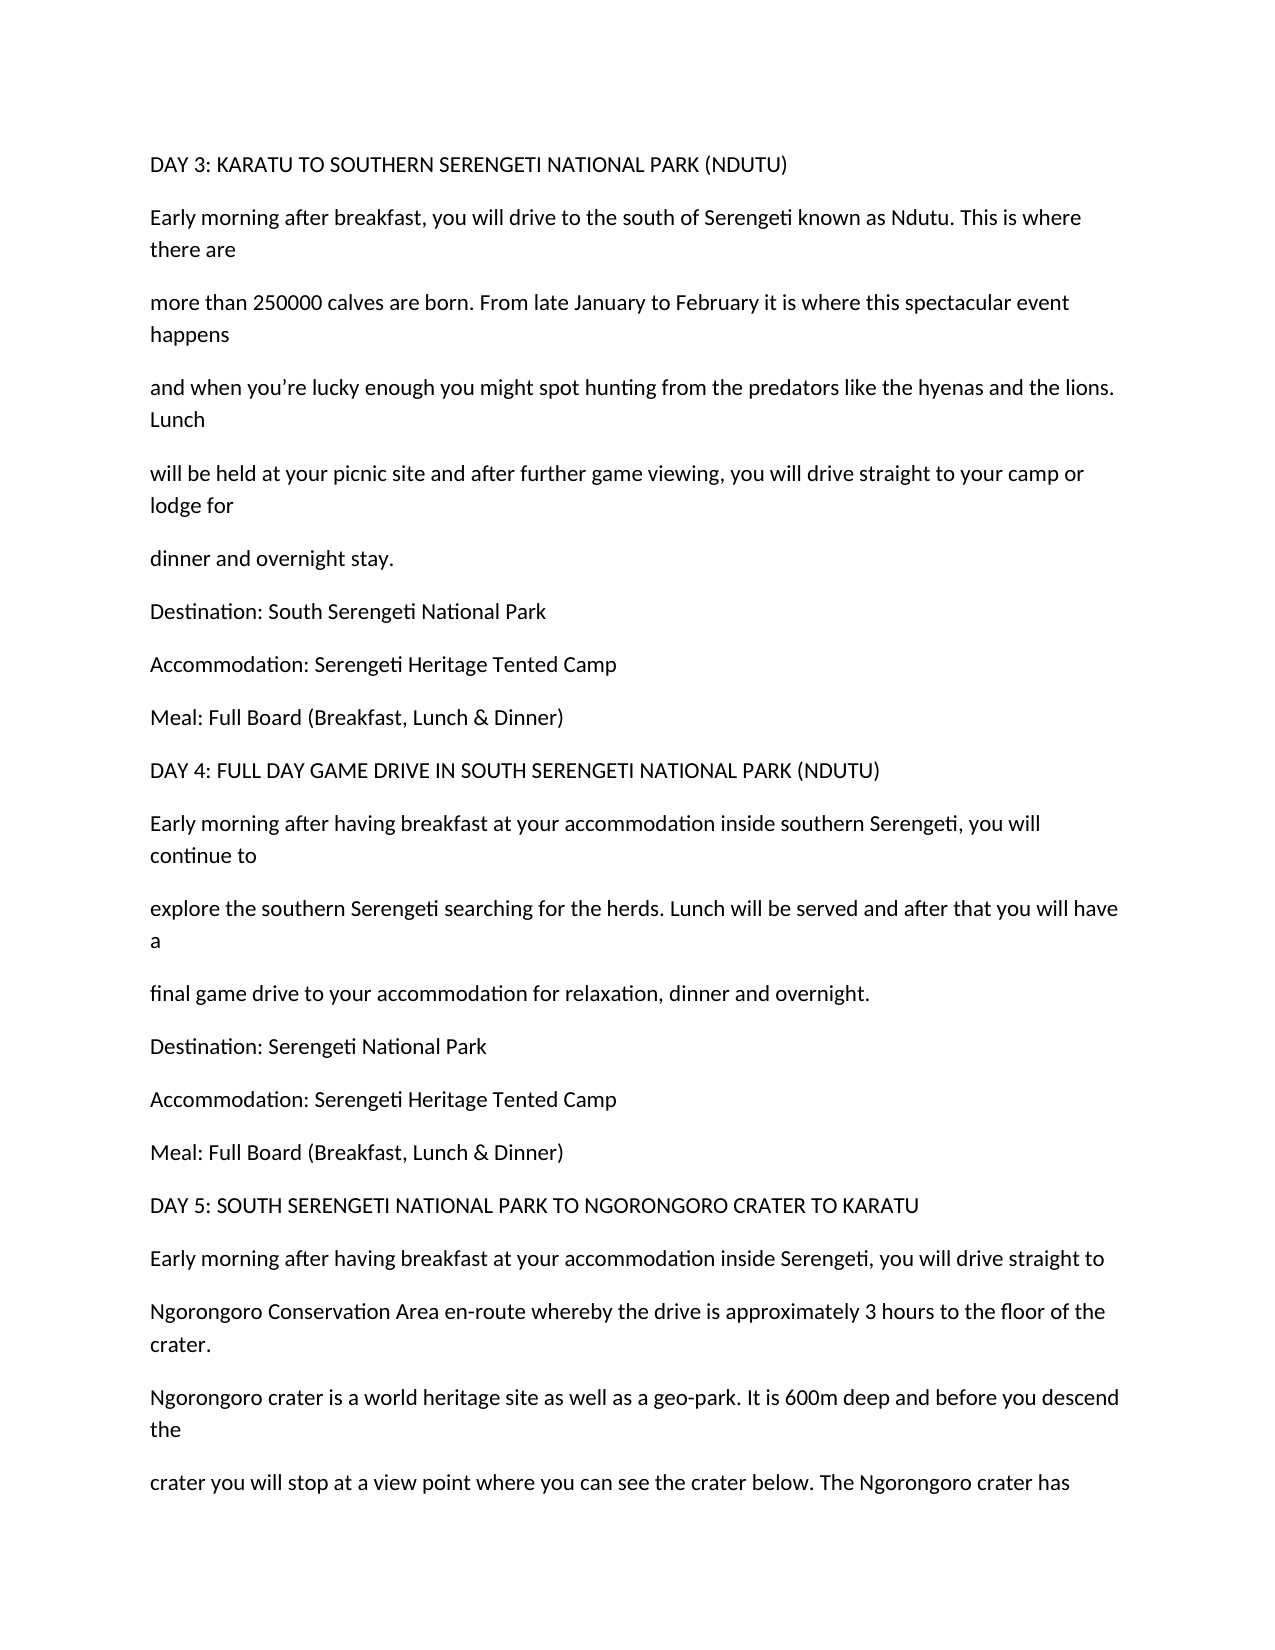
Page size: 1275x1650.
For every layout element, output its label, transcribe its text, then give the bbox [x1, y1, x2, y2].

text and when you’re lucky enough you might spot hunting from the predators like the hyenas and the lions. Lunch [150, 373, 1125, 434]
text will be held at your picnic site and after further game viewing, you will drive straight to your camp or lodge for [150, 459, 1125, 519]
text Early morning after breakfast, you will drive to the south of Serengeti known as Ndutu. This is where there are [150, 203, 1125, 263]
text Early morning after having breakfast at your accommodation inside southern Serengeti, you will continue to [150, 809, 1125, 869]
text final game drive to your accommodation for relaxation, dinner and overnight. [150, 979, 1125, 1007]
text Destination: Serengeti National Park [150, 1032, 1125, 1060]
text dinner and overnight stay. [150, 544, 1125, 572]
text Early morning after having breakfast at your accommodation inside Serengeti, you will drive straight to [150, 1244, 1125, 1272]
text more than 250000 calves are born. From late January to February it is where this spectacular event happens [150, 288, 1125, 348]
text Accommodation: Serengeti Heritage Tented Camp [150, 650, 1125, 678]
text crater you will stop at a view point where you can see the crater below. The Ngorongoro crater has [150, 1468, 1125, 1496]
text Destination: South Serengeti National Park [150, 597, 1125, 625]
text Meal: Full Board (Breakfast, Lunch & Dinner) [150, 1138, 1125, 1166]
text explore the southern Serengeti searching for the herds. Lunch will be served and after that you will have a [150, 894, 1125, 954]
text Ngorongoro crater is a world heritage site as well as a geo-park. It is 600m deep and before you descend the [150, 1383, 1125, 1443]
text DAY 5: SOUTH SERENGETI NATIONAL PARK TO NGORONGORO CRATER TO KARATU [150, 1191, 1125, 1219]
text Meal: Full Board (Breakfast, Lunch & Dinner) [150, 703, 1125, 731]
text DAY 4: FULL DAY GAME DRIVE IN SOUTH SERENGETI NATIONAL PARK (NDUTU) [150, 756, 1125, 784]
text Ngorongoro Conservation Area en-route whereby the drive is approximately 3 hours to the floor of the crater. [150, 1297, 1125, 1358]
text Accommodation: Serengeti Heritage Tented Camp [150, 1085, 1125, 1113]
text DAY 3: KARATU TO SOUTHERN SERENGETI NATIONAL PARK (NDUTU) [150, 150, 1125, 178]
